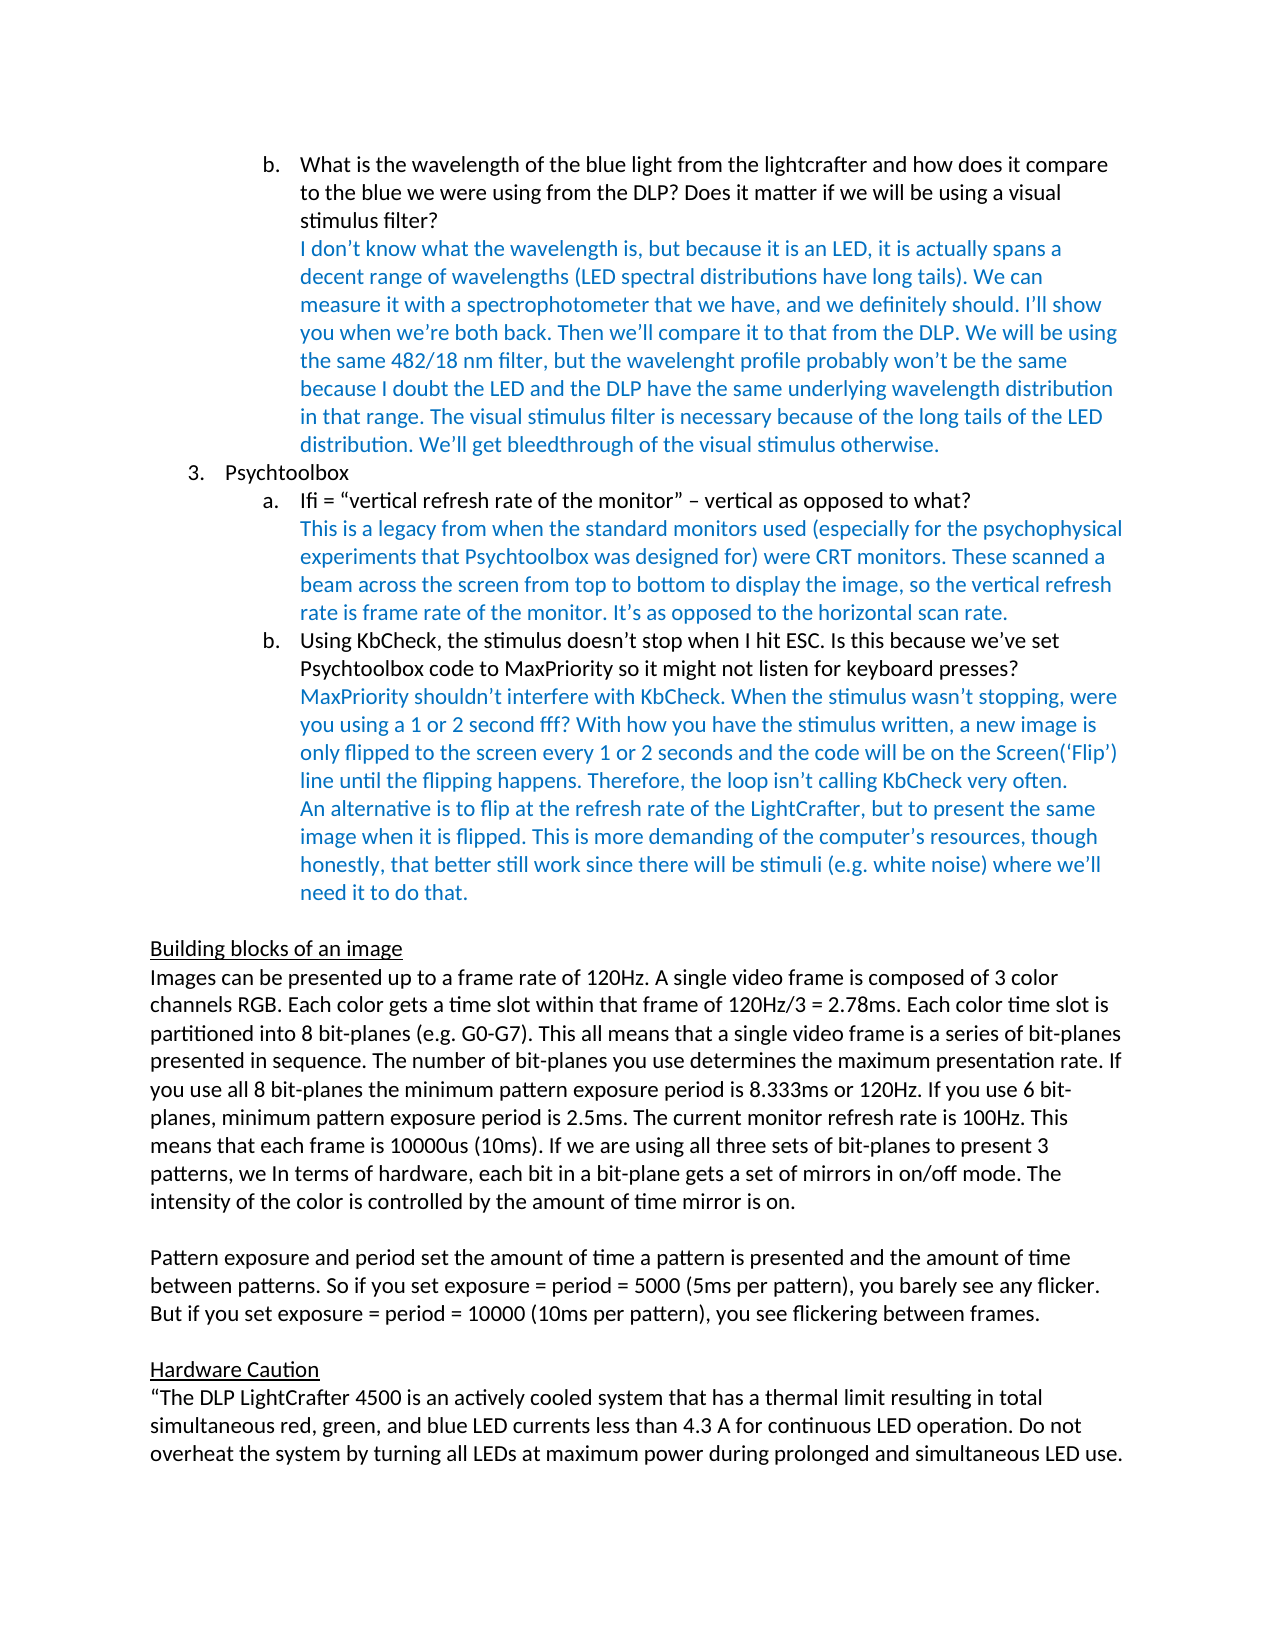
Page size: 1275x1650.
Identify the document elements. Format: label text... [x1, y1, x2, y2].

text Hardware Caution [150, 1355, 1125, 1383]
text Images can be presented up to a frame rate of 120Hz. A single video frame is composed of 3 color channels RGB. Each color gets a time slot within that frame of 120Hz/3 = 2.78ms. Each color time slot is partitioned into 8 bit-planes (e.g. G0-G7). This all means that a single video frame is a series of bit-planes presented in sequence. The number of bit-planes you use determines the maximum presentation rate. If you use all 8 bit-planes the minimum pattern exposure period is 8.333ms or 120Hz. If you use 6 bit-planes, minimum pattern exposure period is 2.5ms. The current monitor refresh rate is 100Hz. This means that each frame is 10000us (10ms). If we are using all three sets of bit-planes to present 3 patterns, we In terms of hardware, each bit in a bit-plane gets a set of mirrors in on/off mode. The intensity of the color is controlled by the amount of time mirror is on. [150, 963, 1125, 1215]
list Using KbCheck, the stimulus doesn’t stop when I hit ESC. Is this because we’ve set Psychtoolbox code to MaxPriority so it might not listen for keyboard presses? [262, 626, 1125, 682]
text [150, 1383, 1125, 1467]
list Ifi = “vertical refresh rate of the monitor” – vertical as opposed to what? [262, 486, 1125, 514]
text MaxPriority shouldn’t interfere with KbCheck. When the stimulus wasn’t stopping, were you using a 1 or 2 second fff? With how you have the stimulus written, a new image is only flipped to the screen every 1 or 2 seconds and the code will be on the Screen(‘Flip’) line until the flipping happens. Therefore, the loop isn’t calling KbCheck very often. [300, 682, 1125, 794]
list Psychtoolbox [187, 458, 1125, 486]
list What is the wavelength of the blue light from the lightcrafter and how does it compare to the blue we were using from the DLP? Does it matter if we will be using a visual stimulus filter? [262, 150, 1125, 234]
text I don’t know what the wavelength is, but because it is an LED, it is actually spans a decent range of wavelengths (LED spectral distributions have long tails). We can measure it with a spectrophotometer that we have, and we definitely should. I’ll show you when we’re both back. Then we’ll compare it to that from the DLP. We will be using the same 482/18 nm filter, but the wavelenght profile probably won’t be the same because I doubt the LED and the DLP have the same underlying wavelength distribution in that range. The visual stimulus filter is necessary because of the long tails of the LED distribution. We’ll get bleedthrough of the visual stimulus otherwise. [300, 234, 1125, 458]
text Pattern exposure and period set the amount of time a pattern is presented and the amount of time between patterns. So if you set exposure = period = 5000 (5ms per pattern), you barely see any flicker. But if you set exposure = period = 10000 (10ms per pattern), you see flickering between frames. [150, 1243, 1125, 1327]
text Building blocks of an image [150, 934, 1125, 963]
text An alternative is to flip at the refresh rate of the LightCrafter, but to present the same image when it is flipped. This is more demanding of the computer’s resources, though honestly, that better still work since there will be stimuli (e.g. white noise) where we’ll need it to do that. [300, 794, 1125, 907]
text This is a legacy from when the standard monitors used (especially for the psychophysical experiments that Psychtoolbox was designed for) were CRT monitors. These scanned a beam across the screen from top to bottom to display the image, so the vertical refresh rate is frame rate of the monitor. It’s as opposed to the horizontal scan rate. [300, 514, 1125, 626]
